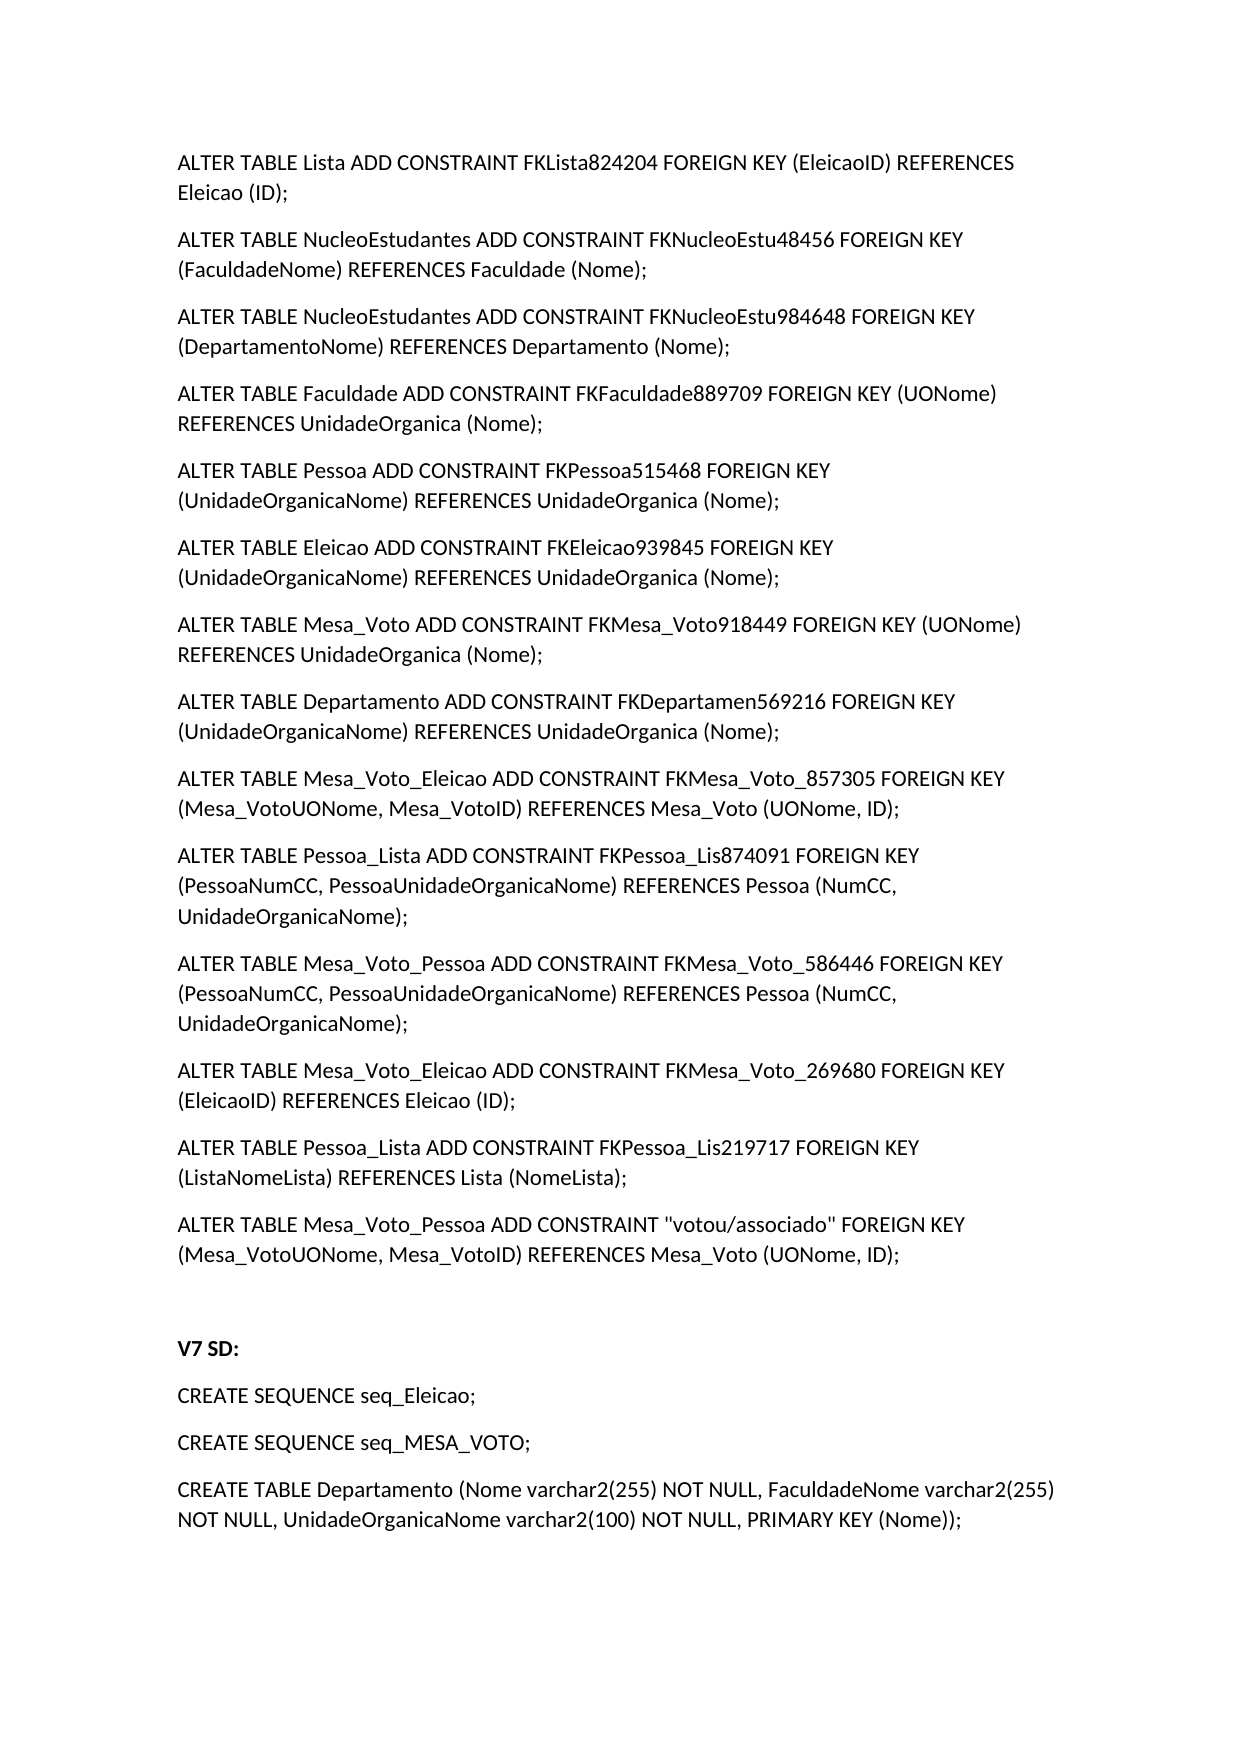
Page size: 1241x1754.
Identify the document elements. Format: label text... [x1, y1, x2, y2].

text ALTER TABLE NucleoEstudantes ADD CONSTRAINT FKNucleoEstu48456 FOREIGN KEY (FaculdadeNome) REFERENCES Faculdade (Nome); [177, 225, 1063, 283]
text ALTER TABLE NucleoEstudantes ADD CONSTRAINT FKNucleoEstu984648 FOREIGN KEY (DepartamentoNome) REFERENCES Departamento (Nome); [177, 302, 1063, 360]
text ALTER TABLE Mesa_Voto_Eleicao ADD CONSTRAINT FKMesa_Voto_269680 FOREIGN KEY (EleicaoID) REFERENCES Eleicao (ID); [177, 1056, 1063, 1114]
text ALTER TABLE Pessoa_Lista ADD CONSTRAINT FKPessoa_Lis874091 FOREIGN KEY (PessoaNumCC, PessoaUnidadeOrganicaNome) REFERENCES Pessoa (NumCC, UnidadeOrganicaNome); [177, 841, 1063, 930]
text ALTER TABLE Pessoa ADD CONSTRAINT FKPessoa515468 FOREIGN KEY (UnidadeOrganicaNome) REFERENCES UnidadeOrganica (Nome); [177, 456, 1063, 514]
text ALTER TABLE Faculdade ADD CONSTRAINT FKFaculdade889709 FOREIGN KEY (UONome) REFERENCES UnidadeOrganica (Nome); [177, 379, 1063, 437]
text ALTER TABLE Eleicao ADD CONSTRAINT FKEleicao939845 FOREIGN KEY (UnidadeOrganicaNome) REFERENCES UnidadeOrganica (Nome); [177, 533, 1063, 591]
text ALTER TABLE Mesa_Voto_Pessoa ADD CONSTRAINT "votou/associado" FOREIGN KEY (Mesa_VotoUONome, Mesa_VotoID) REFERENCES Mesa_Voto (UONome, ID); [177, 1210, 1063, 1268]
text V7 SD: [177, 1334, 1063, 1362]
text ALTER TABLE Mesa_Voto_Eleicao ADD CONSTRAINT FKMesa_Voto_857305 FOREIGN KEY (Mesa_VotoUONome, Mesa_VotoID) REFERENCES Mesa_Voto (UONome, ID); [177, 764, 1063, 822]
text CREATE SEQUENCE seq_MESA_VOTO; [177, 1428, 1063, 1456]
text ALTER TABLE Lista ADD CONSTRAINT FKLista824204 FOREIGN KEY (EleicaoID) REFERENCES Eleicao (ID); [177, 148, 1063, 206]
text ALTER TABLE Pessoa_Lista ADD CONSTRAINT FKPessoa_Lis219717 FOREIGN KEY (ListaNomeLista) REFERENCES Lista (NomeLista); [177, 1133, 1063, 1191]
text ALTER TABLE Mesa_Voto ADD CONSTRAINT FKMesa_Voto918449 FOREIGN KEY (UONome) REFERENCES UnidadeOrganica (Nome); [177, 610, 1063, 668]
text CREATE TABLE Departamento (Nome varchar2(255) NOT NULL, FaculdadeNome varchar2(255) NOT NULL, UnidadeOrganicaNome varchar2(100) NOT NULL, PRIMARY KEY (Nome)); [177, 1475, 1063, 1533]
text CREATE SEQUENCE seq_Eleicao; [177, 1381, 1063, 1409]
text ALTER TABLE Mesa_Voto_Pessoa ADD CONSTRAINT FKMesa_Voto_586446 FOREIGN KEY (PessoaNumCC, PessoaUnidadeOrganicaNome) REFERENCES Pessoa (NumCC, UnidadeOrganicaNome); [177, 949, 1063, 1037]
text ALTER TABLE Departamento ADD CONSTRAINT FKDepartamen569216 FOREIGN KEY (UnidadeOrganicaNome) REFERENCES UnidadeOrganica (Nome); [177, 687, 1063, 745]
